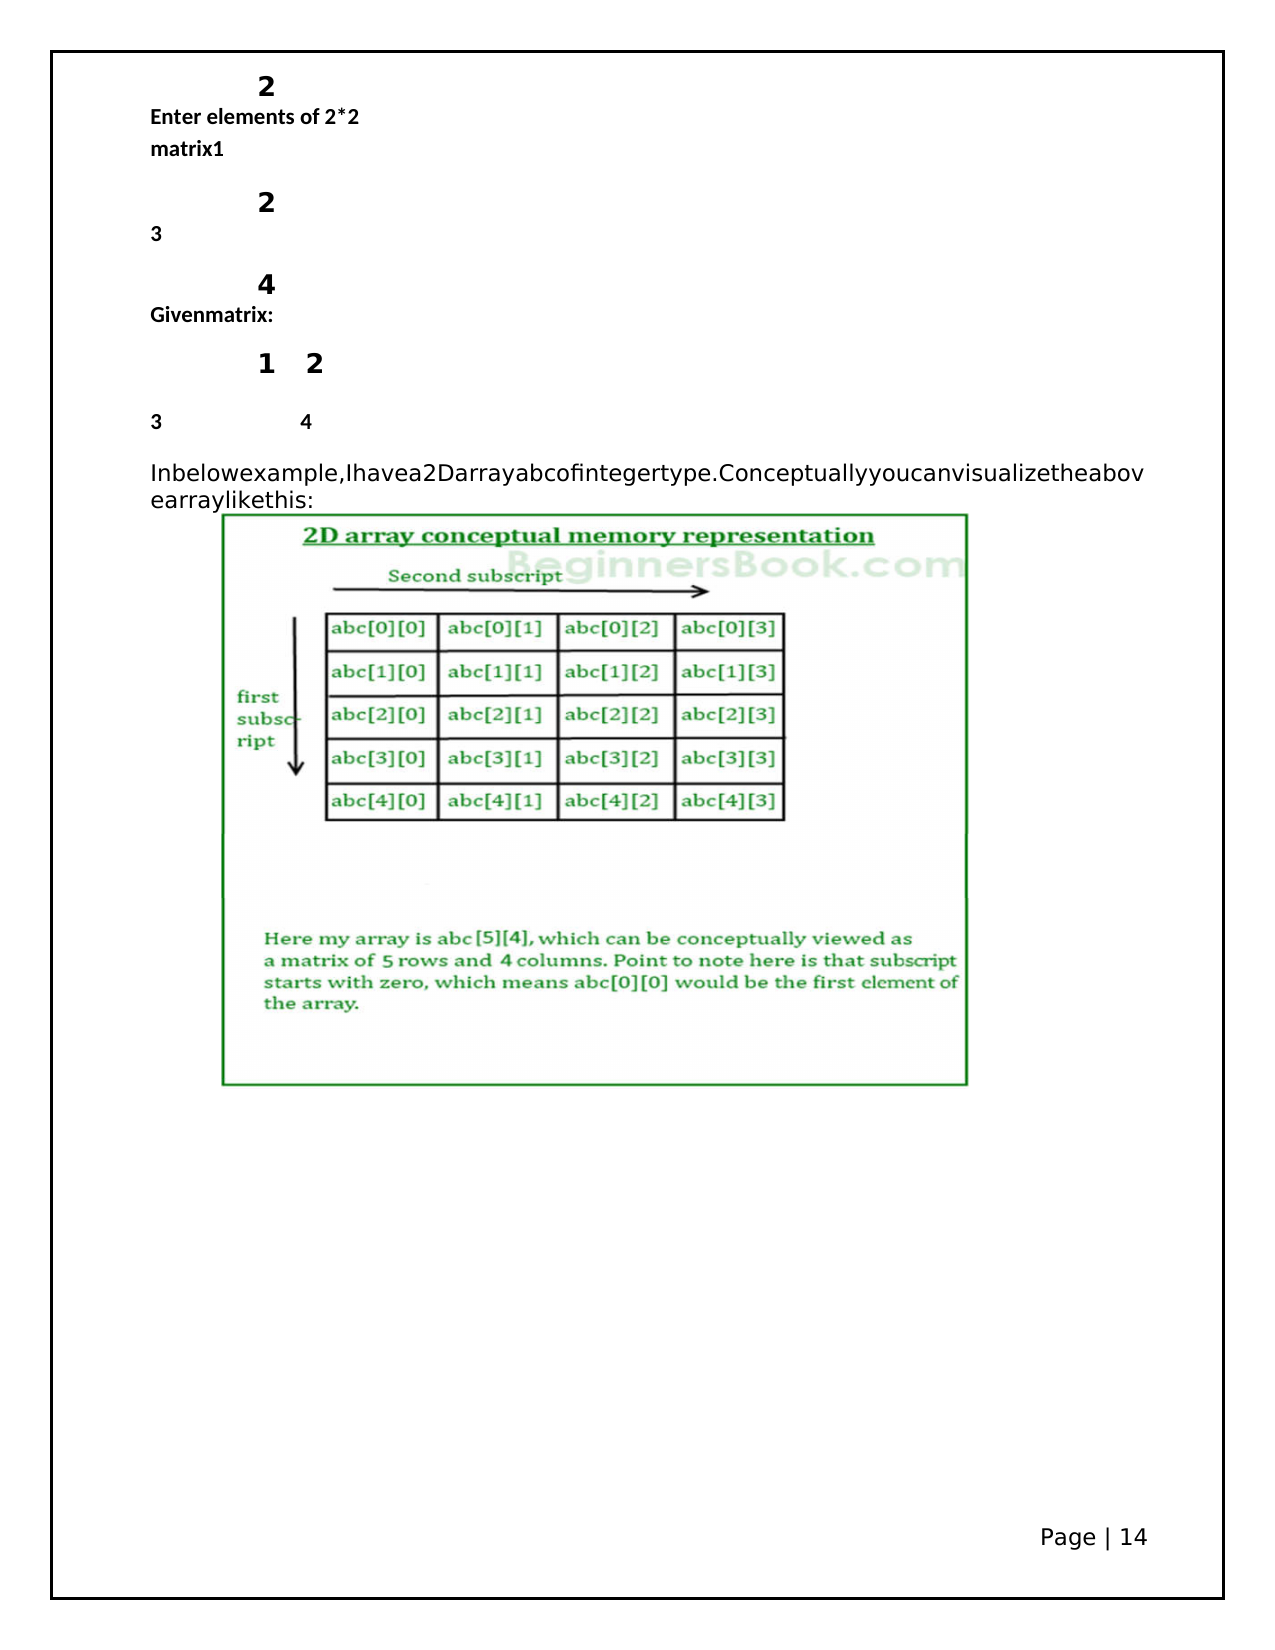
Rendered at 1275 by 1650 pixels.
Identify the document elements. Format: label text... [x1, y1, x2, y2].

subtitle 2 [257, 71, 1148, 102]
subtitle 1 2 [257, 349, 1148, 380]
text Enter elements of 2*2 matrix1 [150, 102, 429, 163]
text Givenmatrix: [150, 300, 1148, 328]
text 3 [150, 219, 1148, 247]
subtitle 4 [257, 272, 1148, 300]
picture [221, 513, 970, 1089]
text Inbelowexample,Ihavea2Darrayabcofintegertype.Conceptuallyyoucanvisualizetheabovearraylikethis: [150, 460, 1148, 513]
text 3 4 [150, 407, 1148, 435]
subtitle 2 [257, 188, 1148, 219]
